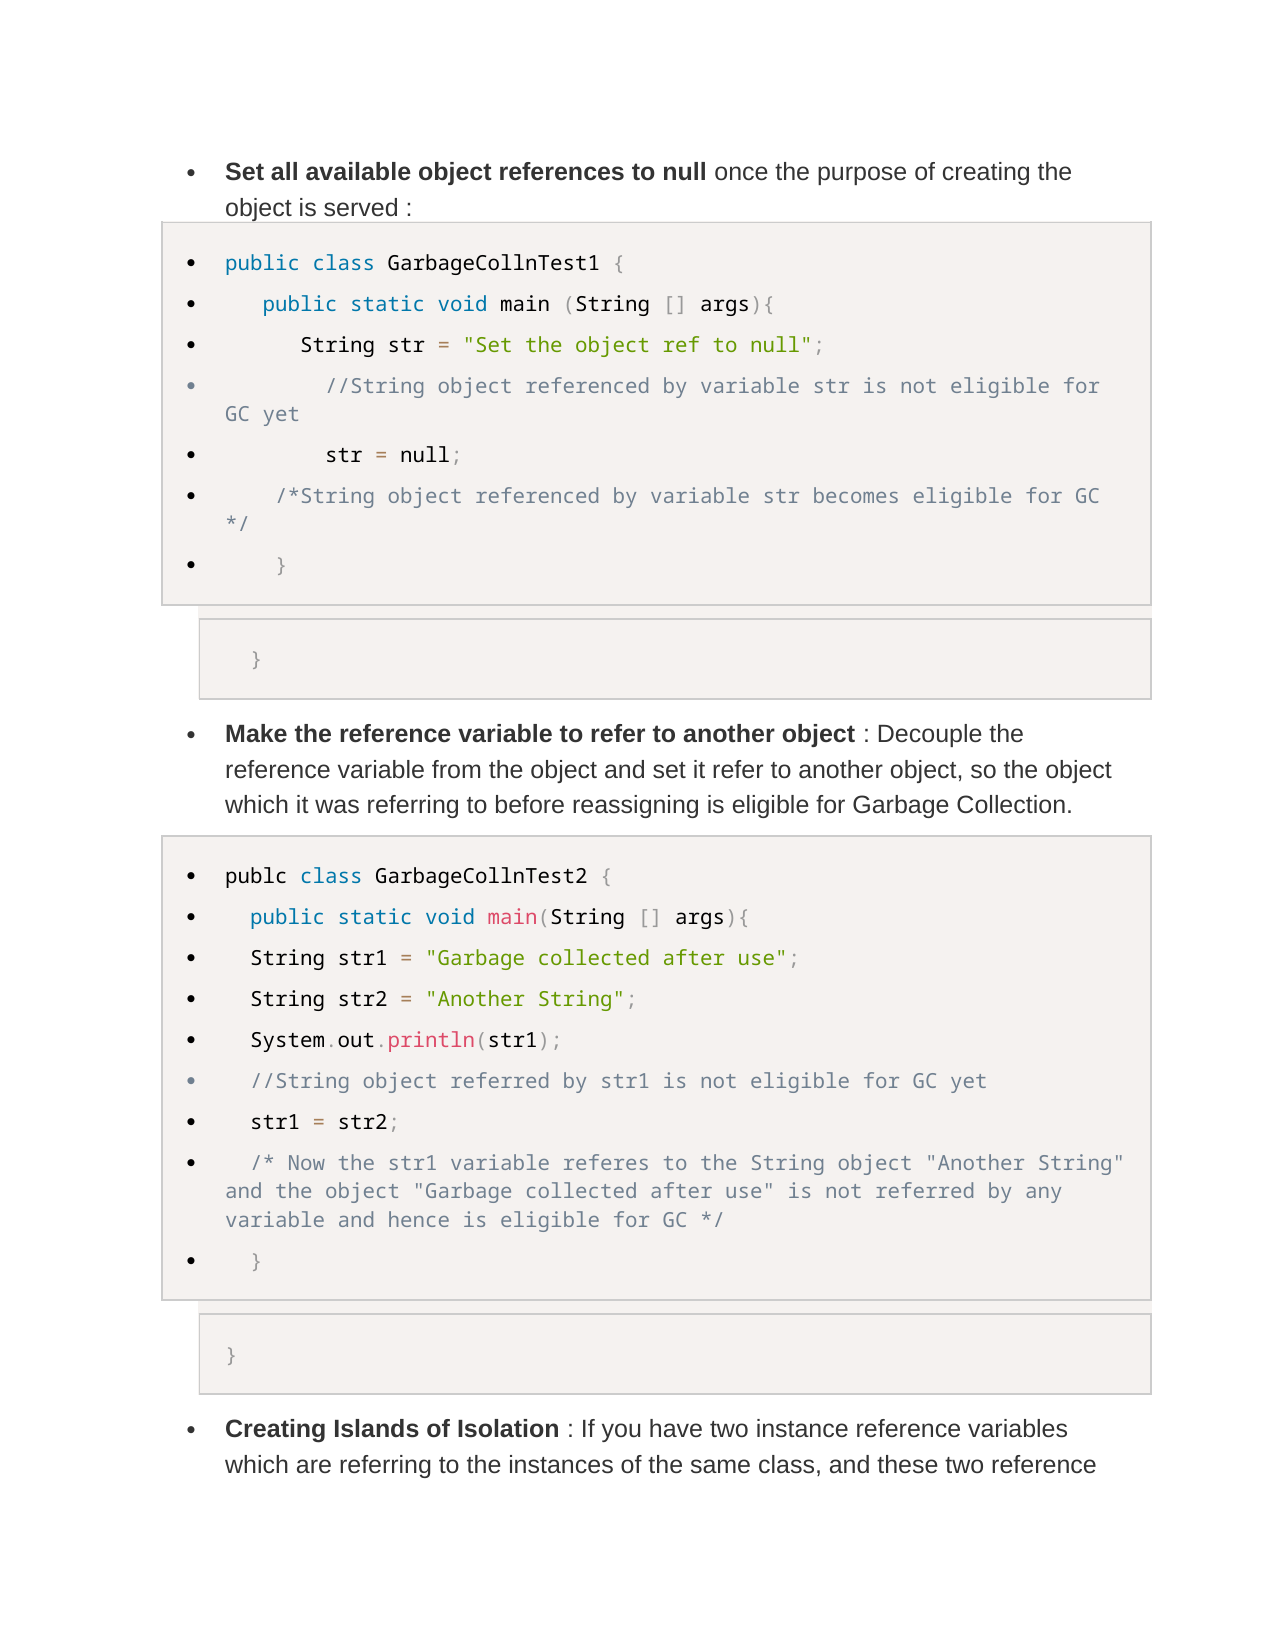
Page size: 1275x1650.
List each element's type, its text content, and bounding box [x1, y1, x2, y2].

list public static void main(String [] args){ [163, 876, 1150, 917]
list /* Now the str1 variable referes to the String object "Another String" and the object "Garbage collected after use" is not referred by any variable and hence is eligible for GC */ [163, 1121, 1150, 1219]
list Set all available object references to null once the purpose of creating the object is served : [187, 150, 1125, 221]
list //String object referred by str1 is not eligible for GC yet [163, 1039, 1150, 1081]
list System.out.println(str1); [163, 999, 1150, 1039]
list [187, 1407, 1125, 1479]
list } [163, 1219, 1150, 1299]
list Make the reference variable to refer to another object : Decouple the reference variable from the object and set it refer to another object, so the object which it was referring to before reassigning is eligible for Garbage Collection. [187, 712, 1125, 819]
list } [163, 524, 1150, 604]
list String str = "Set the object ref to null"; [163, 303, 1150, 344]
list str1 = str2; [163, 1081, 1150, 1121]
text } [200, 1315, 1150, 1393]
list /*String object referenced by variable str becomes eligible for GC */ [163, 454, 1150, 524]
list String str2 = "Another String"; [163, 958, 1150, 999]
list publc class GarbageCollnTest2 { [163, 837, 1150, 876]
text } [200, 620, 1150, 698]
list str = null; [163, 414, 1150, 454]
list public class GarbageCollnTest1 { [163, 223, 1150, 262]
list //String object referenced by variable str is not eligible for GC yet [163, 344, 1150, 414]
list public static void main (String [] args){ [163, 262, 1150, 303]
list String str1 = "Garbage collected after use"; [163, 917, 1150, 958]
